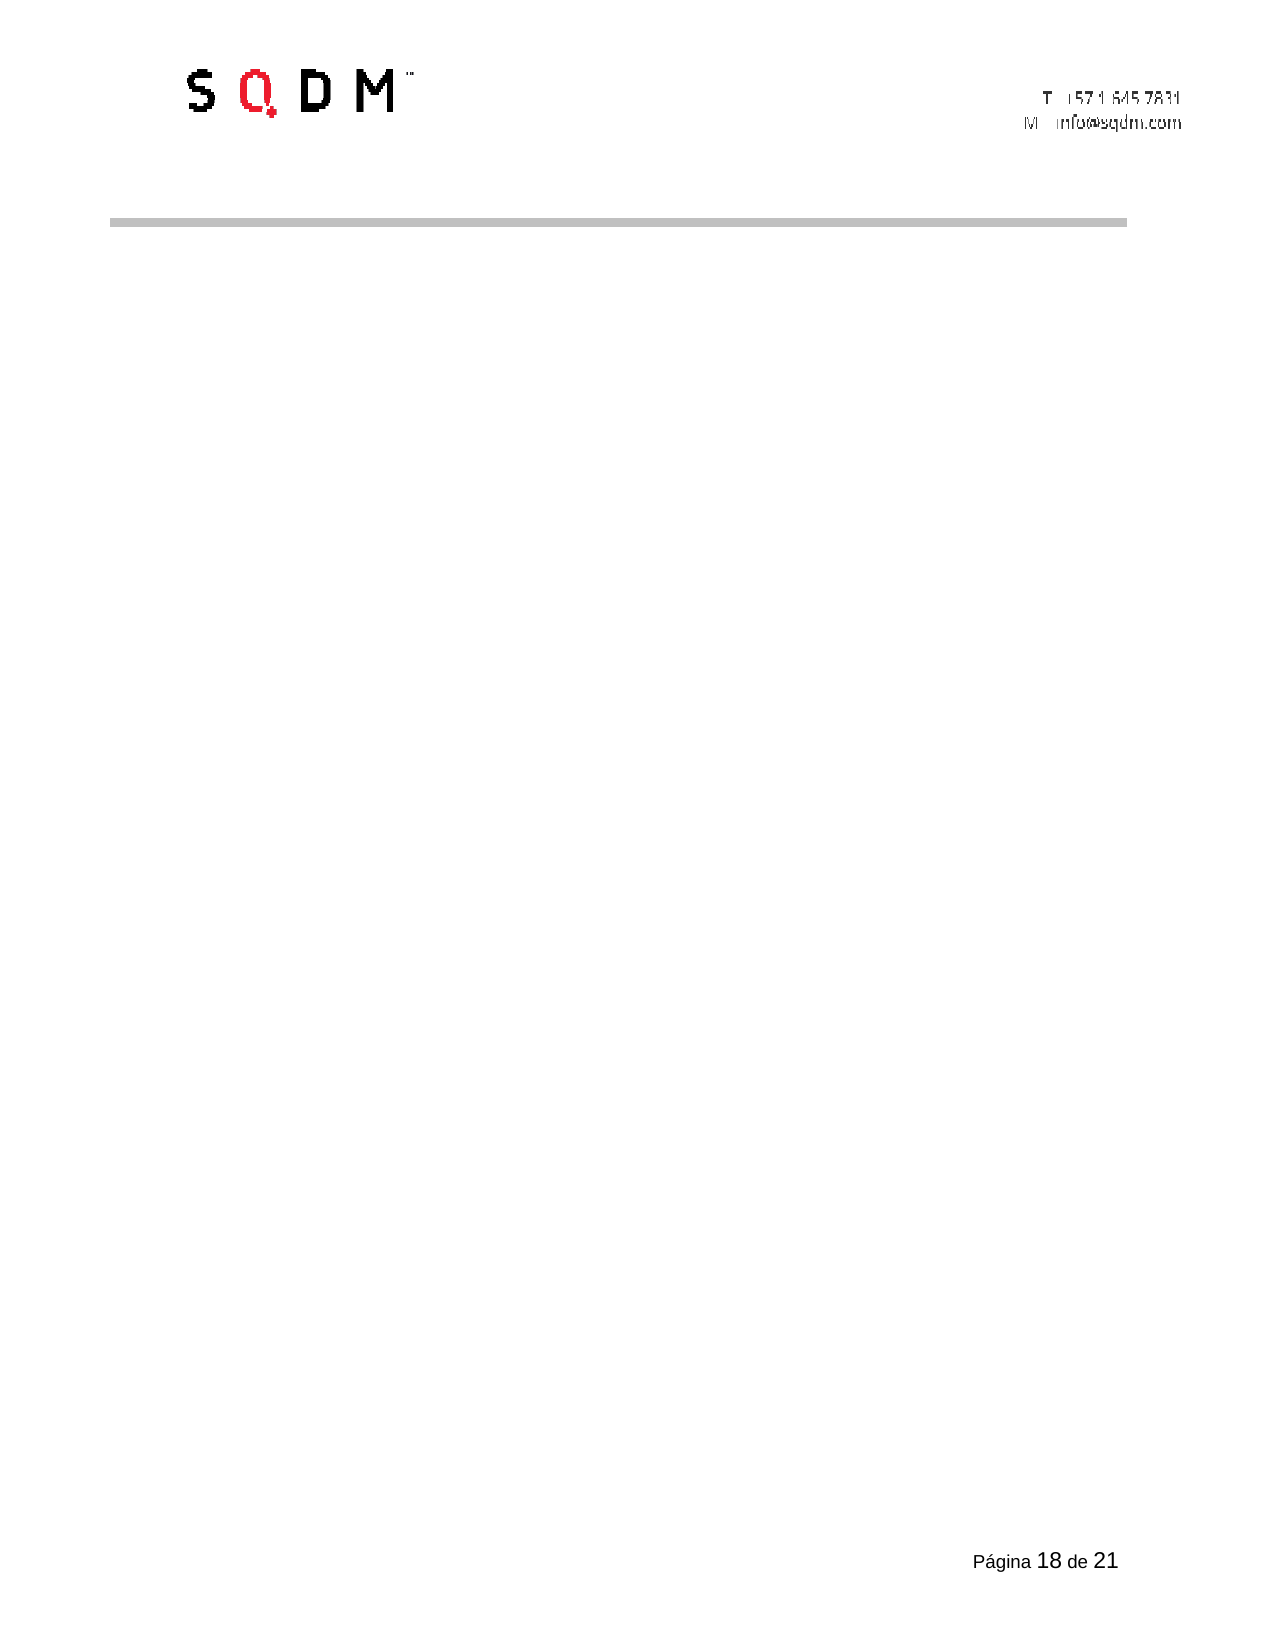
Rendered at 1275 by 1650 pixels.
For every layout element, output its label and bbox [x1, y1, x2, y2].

picture [173, 46, 441, 136]
picture [982, 39, 1261, 160]
